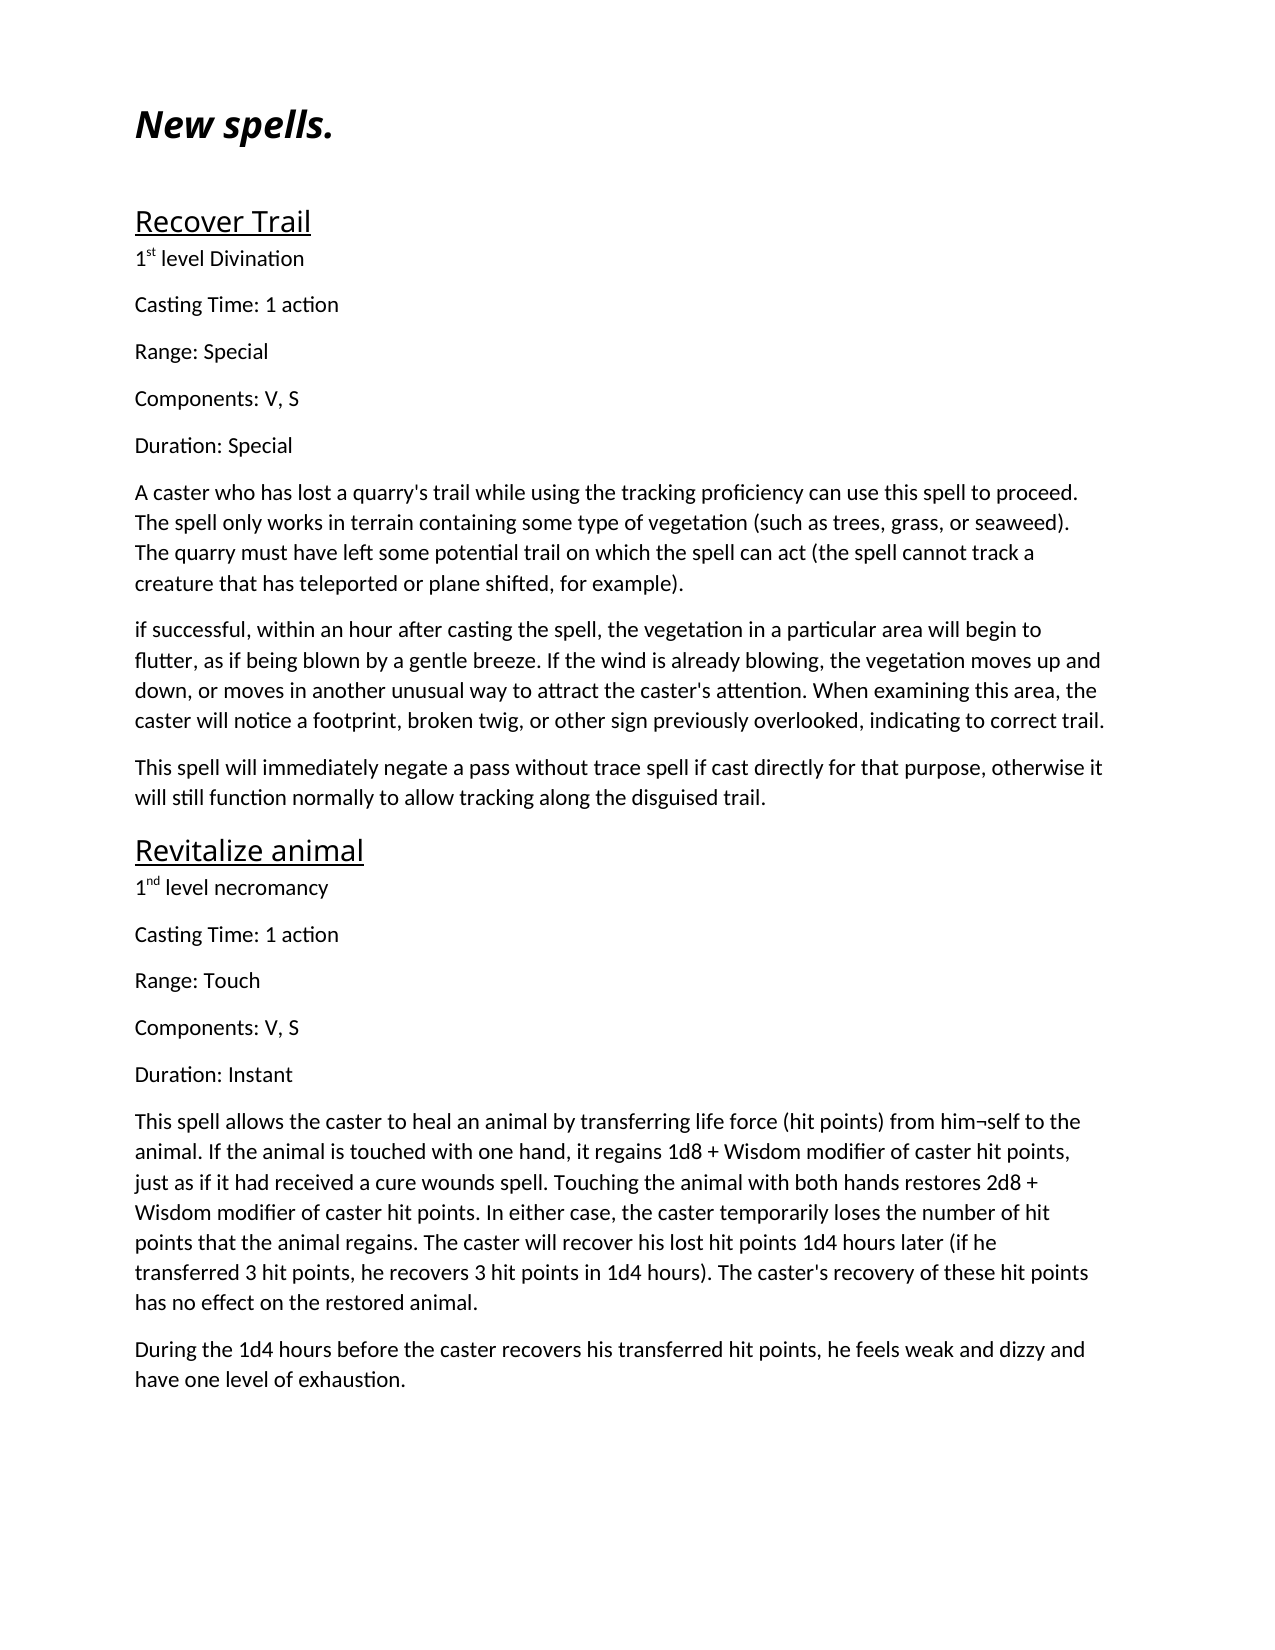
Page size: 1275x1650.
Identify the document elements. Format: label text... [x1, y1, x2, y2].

text if successful, within an hour after casting the spell, the vegetation in a particular area will begin to flutter, as if being blown by a gentle breeze. If the wind is already blowing, the vegetation moves up and down, or moves in another unusual way to attract the caster's attention. When examining this area, the caster will notice a footprint, broken twig, or other sign previously overlooked, indicating to correct trail. [134, 616, 1108, 734]
text Components: V, S [134, 384, 1108, 412]
text Duration: Instant [134, 1060, 1108, 1088]
text A caster who has lost a quarry's trail while using the tracking proficiency can use this spell to proceed. The spell only works in terrain containing some type of vegetation (such as trees, grass, or seaweed). The quarry must have left some potential trail on which the spell can act (the spell cannot track a creature that has teleported or plane shifted, for example). [134, 478, 1108, 597]
text 1st level Divination [134, 244, 1108, 272]
text Range: Touch [134, 967, 1108, 995]
text Range: Special [134, 337, 1108, 365]
text This spell allows the caster to heal an animal by transferring life force (hit points) from him¬self to the animal. If the animal is touched with one hand, it regains 1d8 + Wisdom modifier of caster hit points, just as if it had received a cure wounds spell. Touching the animal with both hands restores 2d8 + Wisdom modifier of caster hit points. In either case, the caster temporarily loses the number of hit points that the animal regains. The caster will recover his lost hit points 1d4 hours later (if he transferred 3 hit points, he recovers 3 hit points in 1d4 hours). The caster's recovery of these hit points has no effect on the restored animal. [134, 1107, 1108, 1317]
text Casting Time: 1 action [134, 920, 1108, 948]
text This spell will immediately negate a pass without trace spell if cast directly for that purpose, otherwise it will still function normally to allow tracking along the disguised trail. [134, 753, 1108, 811]
text Components: V, S [134, 1013, 1108, 1042]
text During the 1d4 hours before the caster recovers his transferred hit points, he feels weak and dizzy and have one level of exhaustion. [134, 1335, 1108, 1394]
text 1nd level necromancy [134, 873, 1108, 901]
text Duration: Special [134, 431, 1108, 459]
subtitle Revitalize animal [134, 830, 1108, 870]
subtitle Recover Trail [134, 201, 1108, 241]
text Casting Time: 1 action [134, 291, 1108, 318]
subtitle New spells. [134, 99, 1108, 150]
